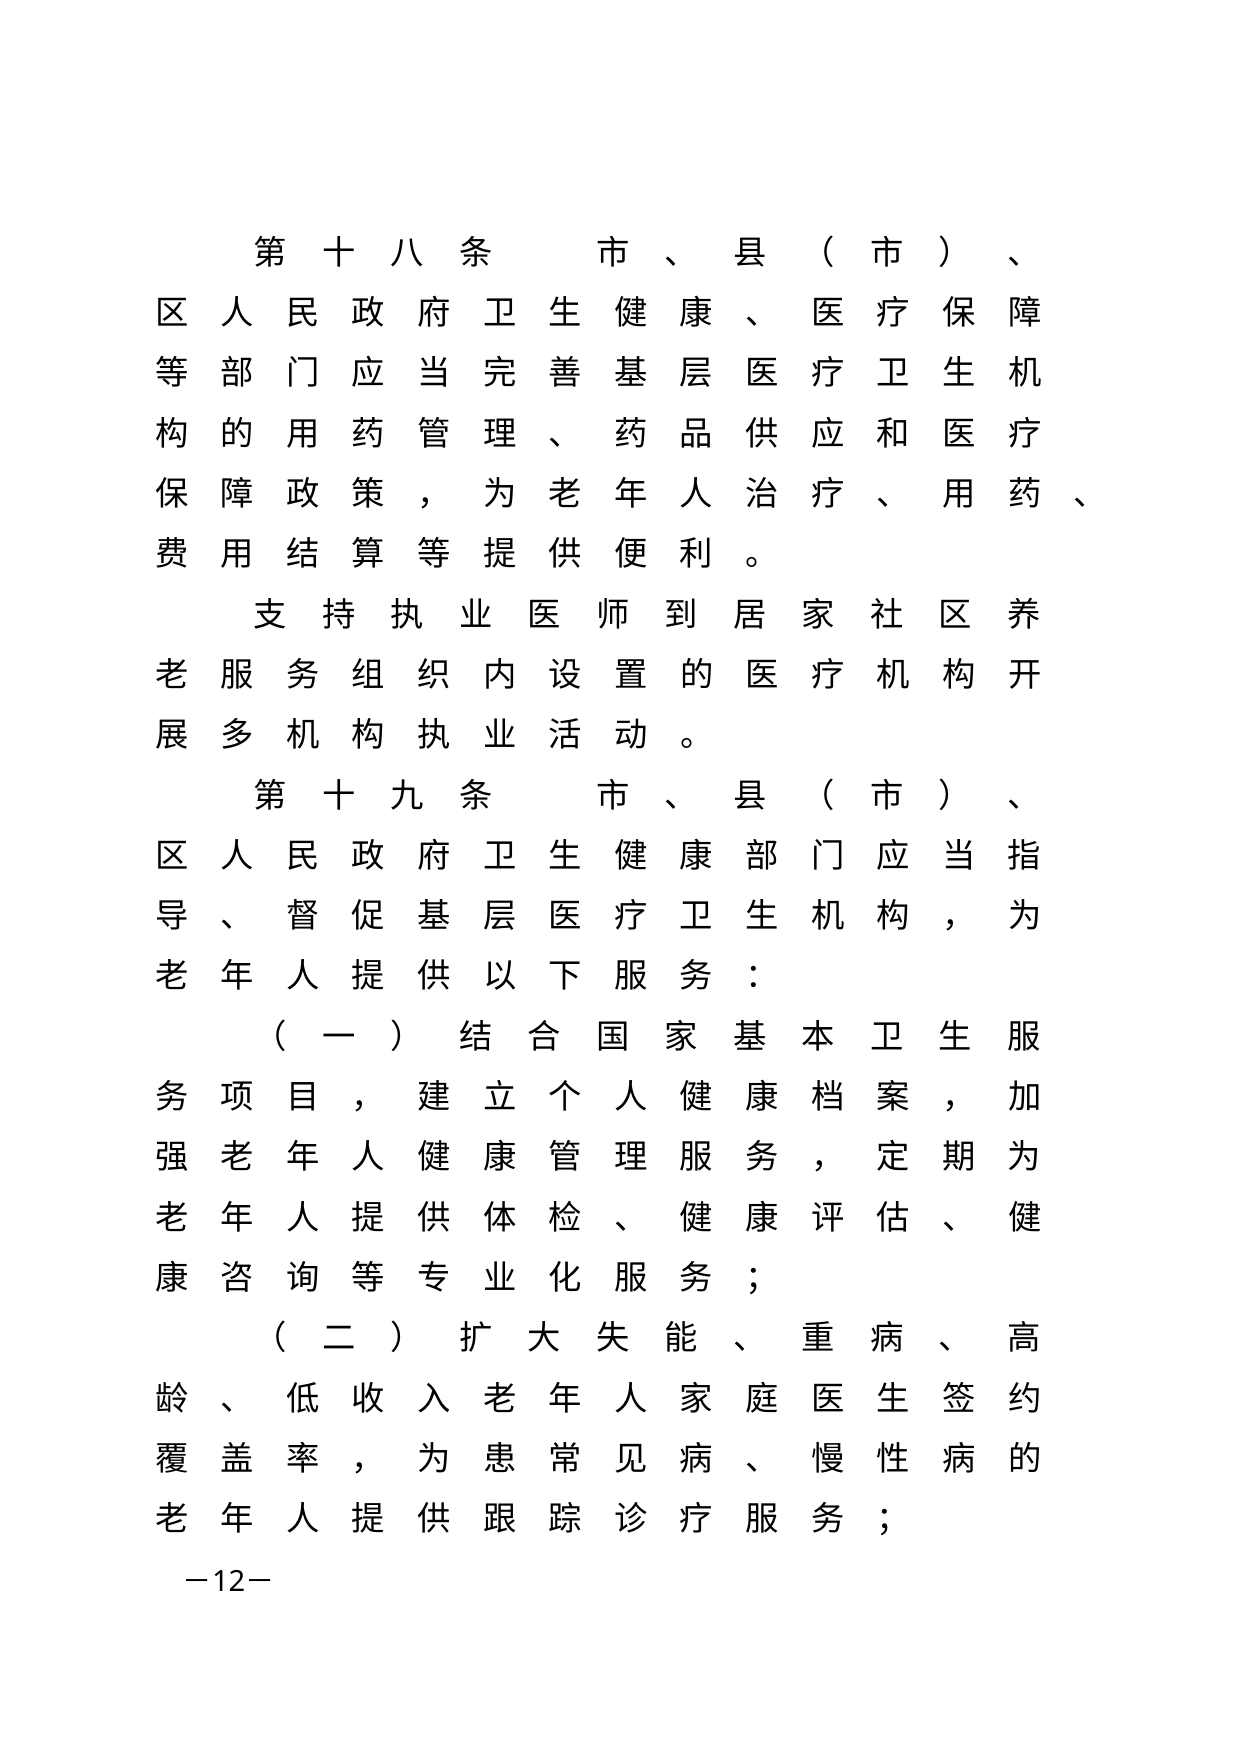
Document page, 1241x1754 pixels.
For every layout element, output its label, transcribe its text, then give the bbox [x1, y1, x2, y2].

text 第十九条 市、县（市）、区人民政府卫生健康部门应当指导、督促基层医疗卫生机构，为老年人提供以下服务： [155, 762, 1073, 1003]
text 第十八条 市、县（市）、区人民政府卫生健康、医疗保障等部门应当完善基层医疗卫生机构的用药管理、药品供应和医疗保障政策，为老年人治疗、用药、费用结算等提供便利。 [155, 219, 1073, 581]
text （一）结合国家基本卫生服务项目，建立个人健康档案，加强老年人健康管理服务，定期为老年人提供体检、健康评估、健康咨询等专业化服务； [155, 1003, 1073, 1305]
text 支持执业医师到居家社区养老服务组织内设置的医疗机构开展多机构执业活动。 [155, 581, 1073, 762]
text （二）扩大失能、重病、高龄、低收入老年人家庭医生签约覆盖率，为患常见病、慢性病的老年人提供跟踪诊疗服务； [155, 1305, 1073, 1546]
